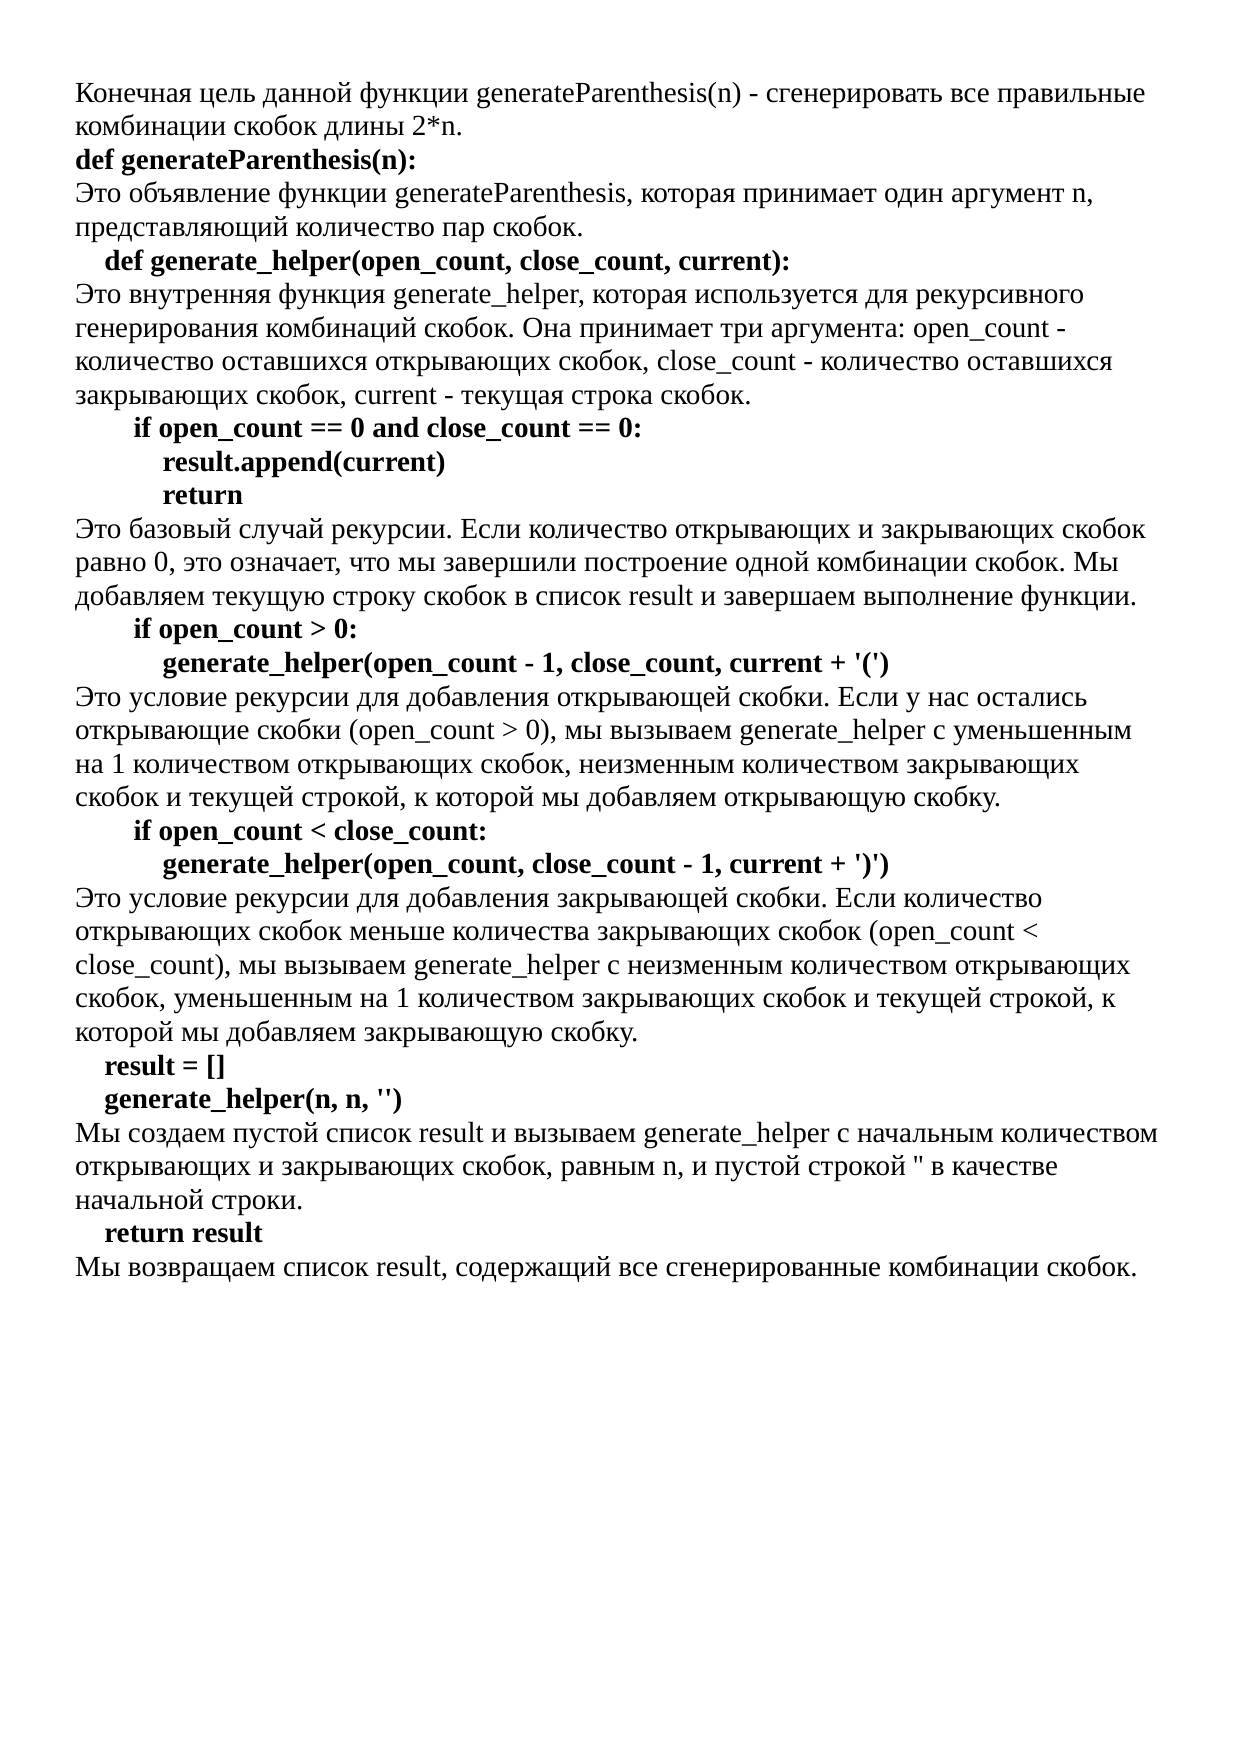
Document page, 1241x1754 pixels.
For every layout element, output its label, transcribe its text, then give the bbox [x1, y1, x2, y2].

text generate_helper(open_count, close_count - 1, current + ')') [75, 846, 1165, 880]
text def generate_helper(open_count, close_count, current): [75, 243, 1165, 276]
text Это внутренняя функция generate_helper, которая используется для рекурсивного генерирования комбинаций скобок. Она принимает три аргумента: open_count - количество оставшихся открывающих скобок, close_count - количество оставшихся закрывающих скобок, current - текущая строка скобок. [75, 276, 1165, 410]
text Конечная цель данной функции generateParenthesis(n) - сгенерировать все правильные комбинации скобок длины 2*n. [75, 75, 1165, 142]
text Мы возвращаем список result, содержащий все сгенерированные комбинации скобок. [75, 1249, 1165, 1282]
text Мы создаем пустой список result и вызываем generate_helper с начальным количеством открывающих и закрывающих скобок, равным n, и пустой строкой '' в качестве начальной строки. [75, 1115, 1165, 1215]
text return result [75, 1215, 1165, 1249]
text result = [] [75, 1048, 1165, 1081]
text def generateParenthesis(n): [75, 142, 1165, 176]
text Это объявление функции generateParenthesis, которая принимает один аргумент n, представляющий количество пар скобок. [75, 176, 1165, 243]
text if open_count > 0: [75, 612, 1165, 645]
text Это базовый случай рекурсии. Если количество открывающих и закрывающих скобок равно 0, это означает, что мы завершили построение одной комбинации скобок. Мы добавляем текущую строку скобок в список result и завершаем выполнение функции. [75, 511, 1165, 612]
text result.append(current) [75, 444, 1165, 477]
text generate_helper(open_count - 1, close_count, current + '(') [75, 645, 1165, 679]
text generate_helper(n, n, '') [75, 1081, 1165, 1115]
text if open_count == 0 and close_count == 0: [75, 410, 1165, 444]
text Это условие рекурсии для добавления открывающей скобки. Если у нас остались открывающие скобки (open_count > 0), мы вызываем generate_helper с уменьшенным на 1 количеством открывающих скобок, неизменным количеством закрывающих скобок и текущей строкой, к которой мы добавляем открывающую скобку. [75, 679, 1165, 813]
text Это условие рекурсии для добавления закрывающей скобки. Если количество открывающих скобок меньше количества закрывающих скобок (open_count < close_count), мы вызываем generate_helper с неизменным количеством открывающих скобок, уменьшенным на 1 количеством закрывающих скобок и текущей строкой, к которой мы добавляем закрывающую скобку. [75, 880, 1165, 1048]
text return [75, 477, 1165, 511]
text if open_count < close_count: [75, 813, 1165, 846]
